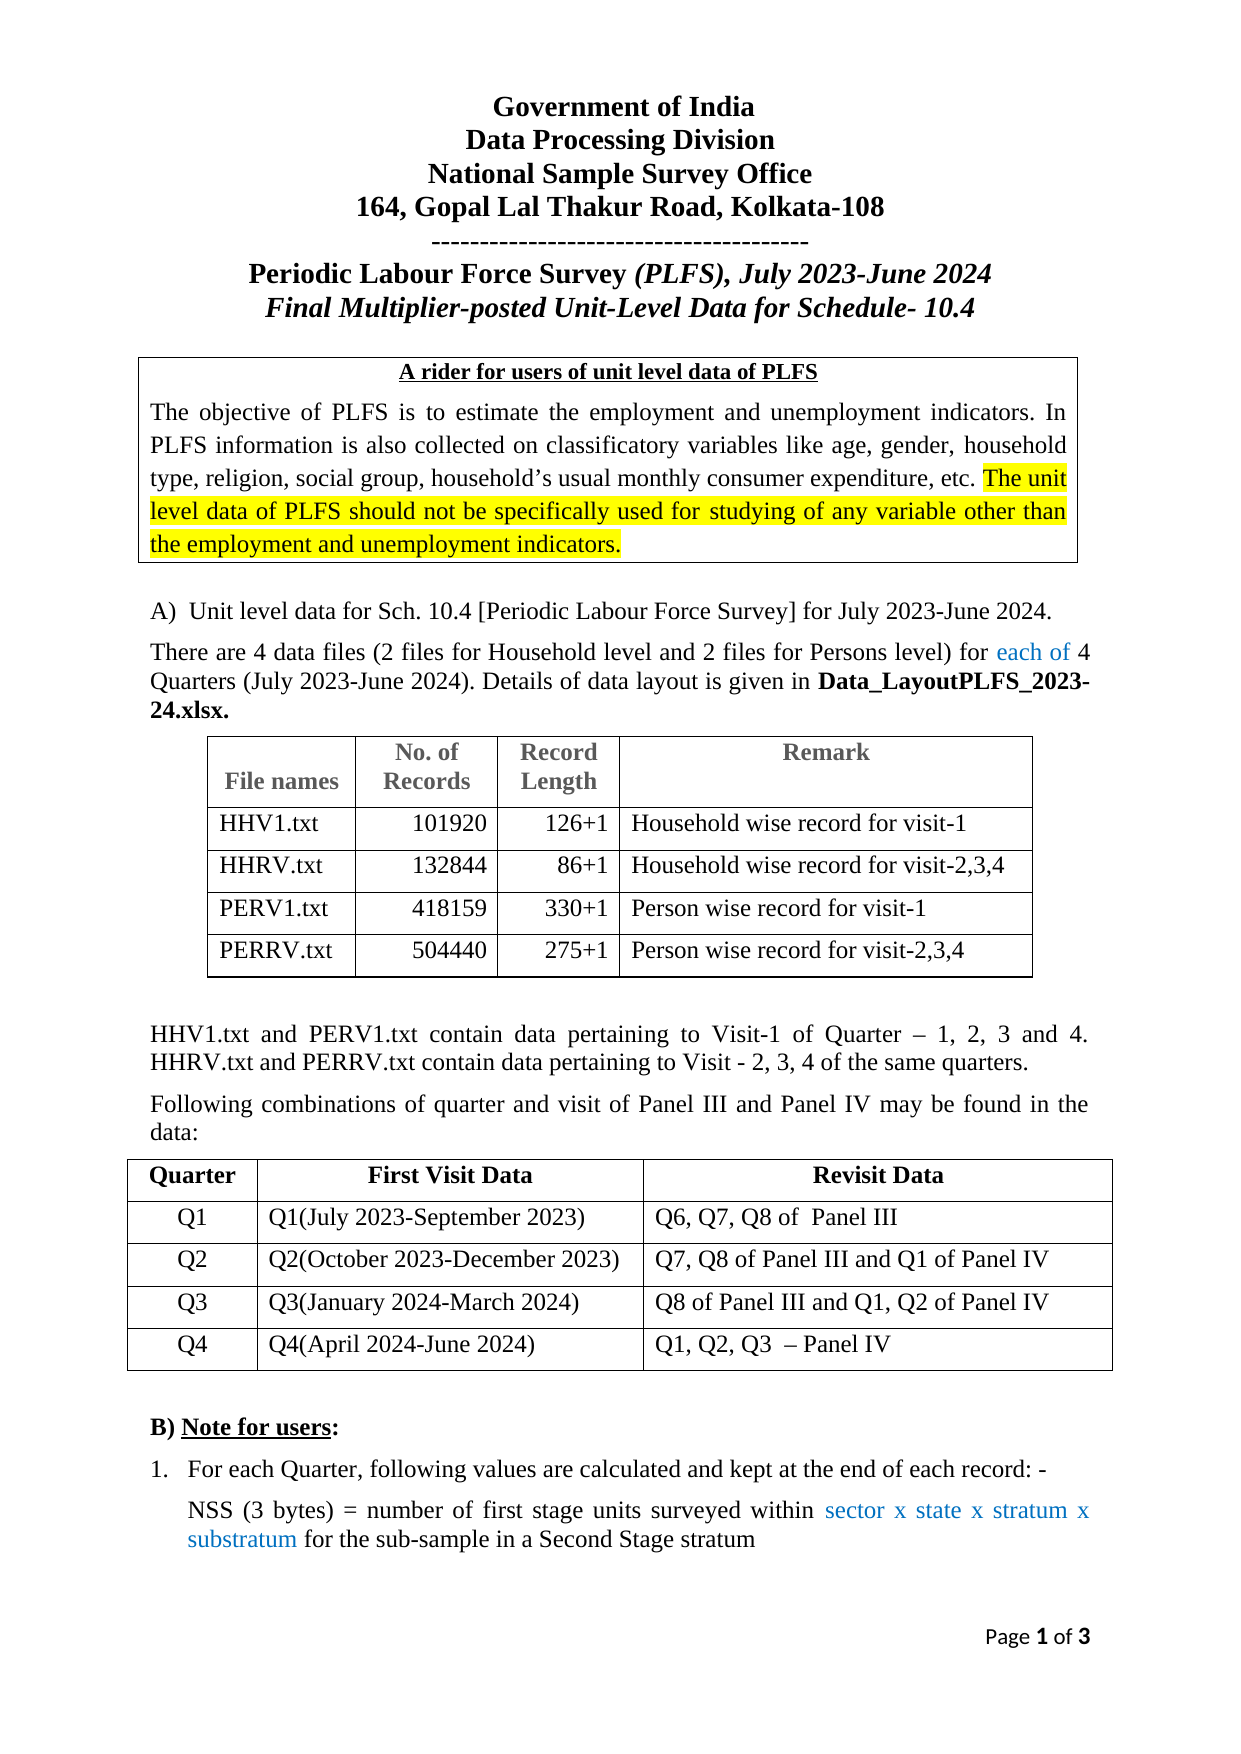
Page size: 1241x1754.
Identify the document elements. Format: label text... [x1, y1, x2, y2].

table_header Revisit Data [644, 1160, 1112, 1201]
table_cell HHRV.txt [208, 851, 355, 892]
text --------------------------------------- [150, 223, 1090, 256]
table_cell Q4 [128, 1329, 257, 1370]
text There are 4 data files (2 files for Household level and 2 files for Persons level) for each of 4 Quarters (July 2023-June 2024). Details of data layout is given in Data_LayoutPLFS_2023-24.xlsx. [150, 637, 1090, 724]
table_cell 418159 [356, 893, 497, 934]
text B) Note for users: [150, 1412, 1090, 1441]
table_cell Person wise record for visit-1 [620, 893, 1032, 934]
table_cell Person wise record for visit-2,3,4 [620, 935, 1032, 976]
table_cell 275+1 [498, 935, 619, 976]
table_cell Q1, Q2, Q3 – Panel IV [644, 1329, 1112, 1370]
table_cell Q7, Q8 of Panel III and Q1 of Panel IV [644, 1244, 1112, 1286]
table_cell 86+1 [498, 851, 619, 892]
text Periodic Labour Force Survey (PLFS), July 2023-June 2024 [150, 256, 1090, 290]
table_cell 126+1 [498, 808, 619, 849]
table_header Record Length [498, 737, 619, 807]
table_cell Q3 [128, 1287, 257, 1328]
table_cell Q4(April 2024-June 2024) [258, 1329, 643, 1370]
text Final Multiplier-posted Unit-Level Data for Schedule- 10.4 [150, 290, 1090, 323]
list For each Quarter, following values are calculated and kept at the end of each record: - [150, 1454, 1090, 1482]
table_cell Q1 [128, 1202, 257, 1243]
text Following combinations of quarter and visit of Panel III and Panel IV may be found in the data: [150, 1089, 1090, 1146]
text A) Unit level data for Sch. 10.4 [Periodic Labour Force Survey] for July 2023-June 2024. [150, 596, 1090, 625]
table_cell PERV1.txt [208, 893, 355, 934]
table_cell Q6, Q7, Q8 of Panel III [644, 1202, 1112, 1243]
table_cell Q2 [128, 1244, 257, 1286]
table_cell 504440 [356, 935, 497, 976]
table_cell Q2(October 2023-December 2023) [258, 1244, 643, 1286]
table_cell HHV1.txt [208, 808, 355, 849]
table_cell 330+1 [498, 893, 619, 934]
table_header First Visit Data [258, 1160, 643, 1201]
text HHV1.txt and PERV1.txt contain data pertaining to Visit-1 of Quarter – 1, 2, 3 and 4. HHRV.txt and PERRV.txt contain data pertaining to Visit - 2, 3, 4 of the same quarters. [150, 1019, 1090, 1076]
table_cell Household wise record for visit-2,3,4 [620, 851, 1032, 892]
table_cell Household wise record for visit-1 [620, 808, 1032, 849]
table_header No. of Records [356, 737, 497, 807]
table_cell 101920 [356, 808, 497, 849]
table_header A rider for users of unit level data of PLFS The objective of PLFS is to estimate the employment and unemployment indicators. In PLFS information is also collected on classificatory variables like age, gender, household type, religion, social group, household’s usual monthly consumer expenditure, etc. The unit level data of PLFS should not be specifically used for studying of any variable other than the employment and unemployment indicators. [139, 358, 1077, 562]
table_cell 132844 [356, 851, 497, 892]
table_header Quarter [128, 1160, 257, 1201]
text Government of India [150, 89, 1090, 122]
table_cell Q8 of Panel III and Q1, Q2 of Panel IV [644, 1287, 1112, 1328]
table_cell PERRV.txt [208, 935, 355, 976]
text 164, Gopal Lal Thakur Road, Kolkata-108 [150, 189, 1090, 223]
table_cell Q3(January 2024-March 2024) [258, 1287, 643, 1328]
text National Sample Survey Office [150, 156, 1090, 189]
text Data Processing Division [150, 122, 1090, 156]
table_header Remark [620, 737, 1032, 807]
table_cell Q1(July 2023-September 2023) [258, 1202, 643, 1243]
text NSS (3 bytes) = number of first stage units surveyed within sector x state x stratum x substratum for the sub-sample in a Second Stage stratum [187, 1495, 1090, 1552]
table_header File names [208, 737, 355, 807]
